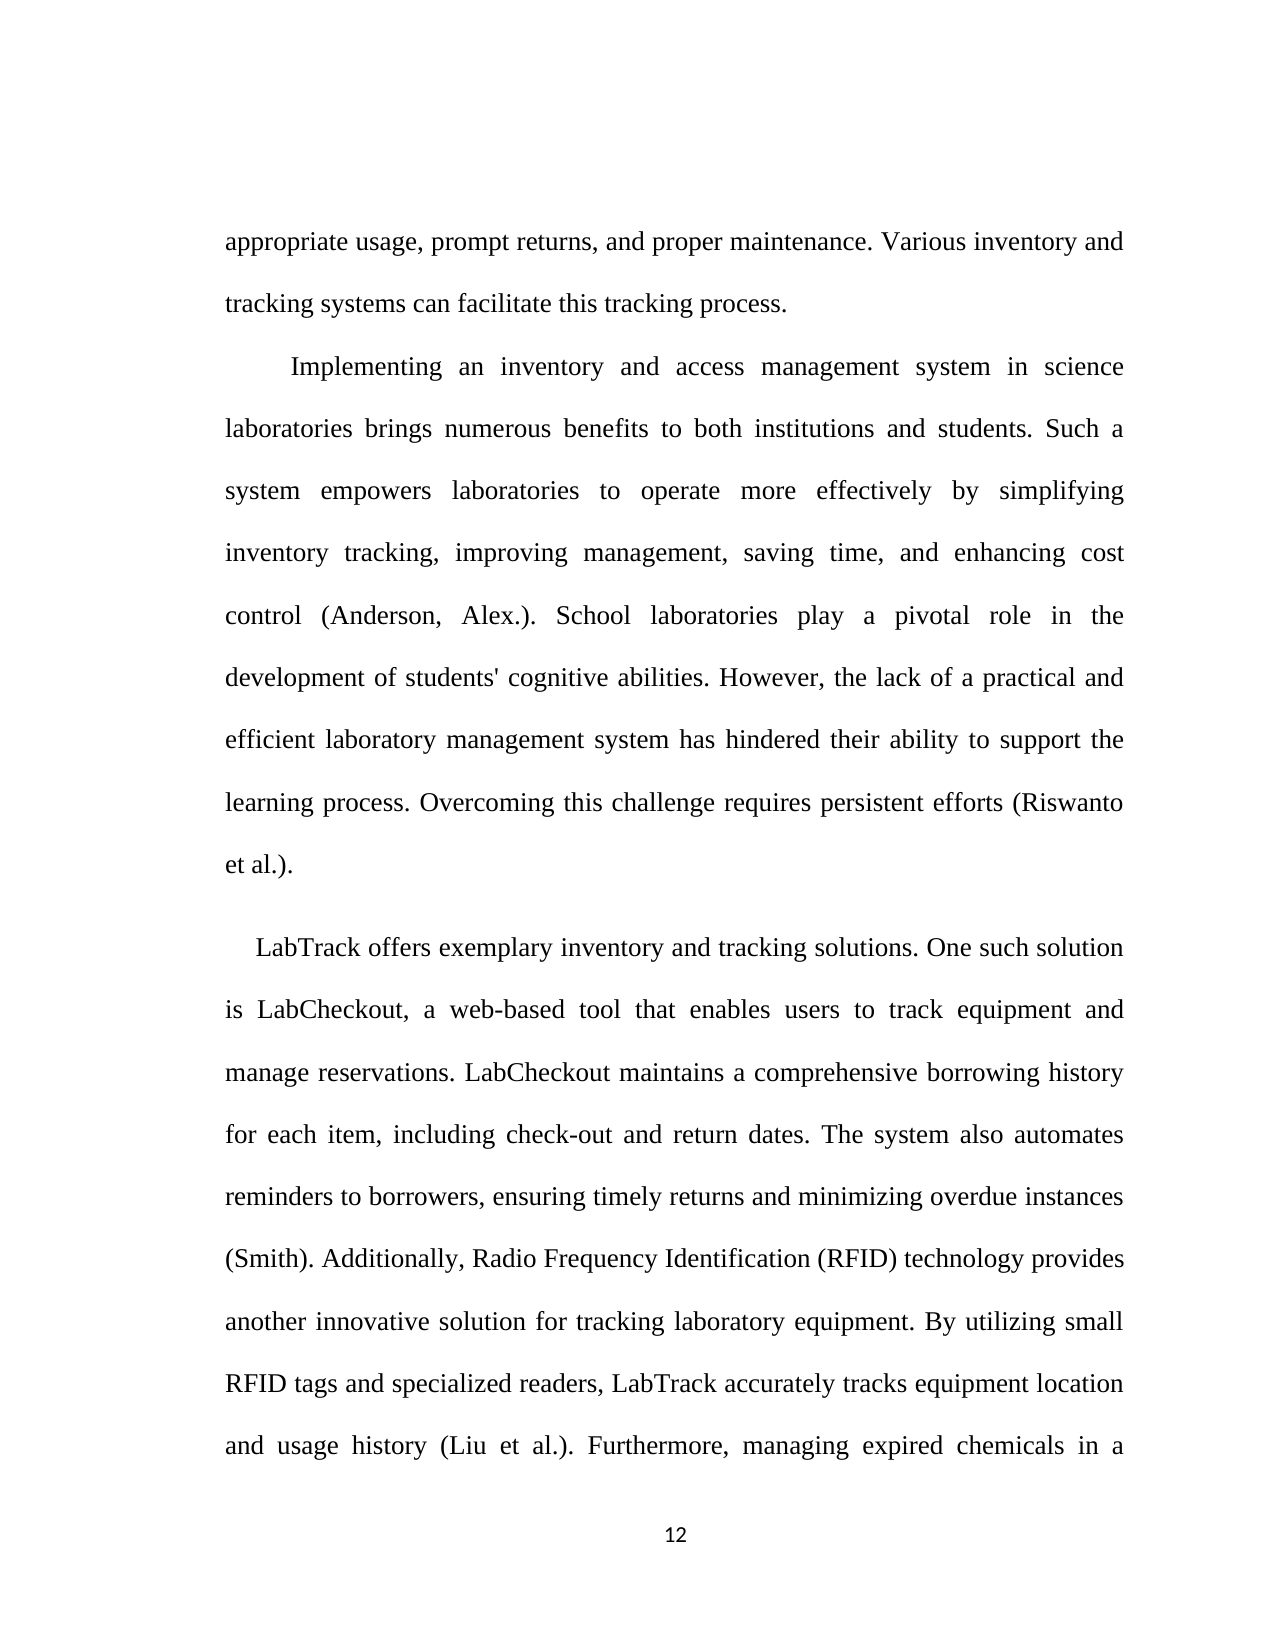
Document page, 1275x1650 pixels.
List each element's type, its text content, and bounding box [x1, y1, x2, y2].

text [225, 225, 1125, 318]
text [225, 931, 1125, 1461]
text Implementing an inventory and access management system in science laboratories brings numerous benefits to both institutions and students. Such a system empowers laboratories to operate more effectively by simplifying inventory tracking, improving management, saving time, and enhancing cost control (Anderson, Alex.). School laboratories play a pivotal role in the development of students' cognitive abilities. However, the lack of a practical and efficient laboratory management system has hindered their ability to support the learning process. Overcoming this challenge requires persistent efforts (Riswanto et al.). [225, 349, 1125, 879]
